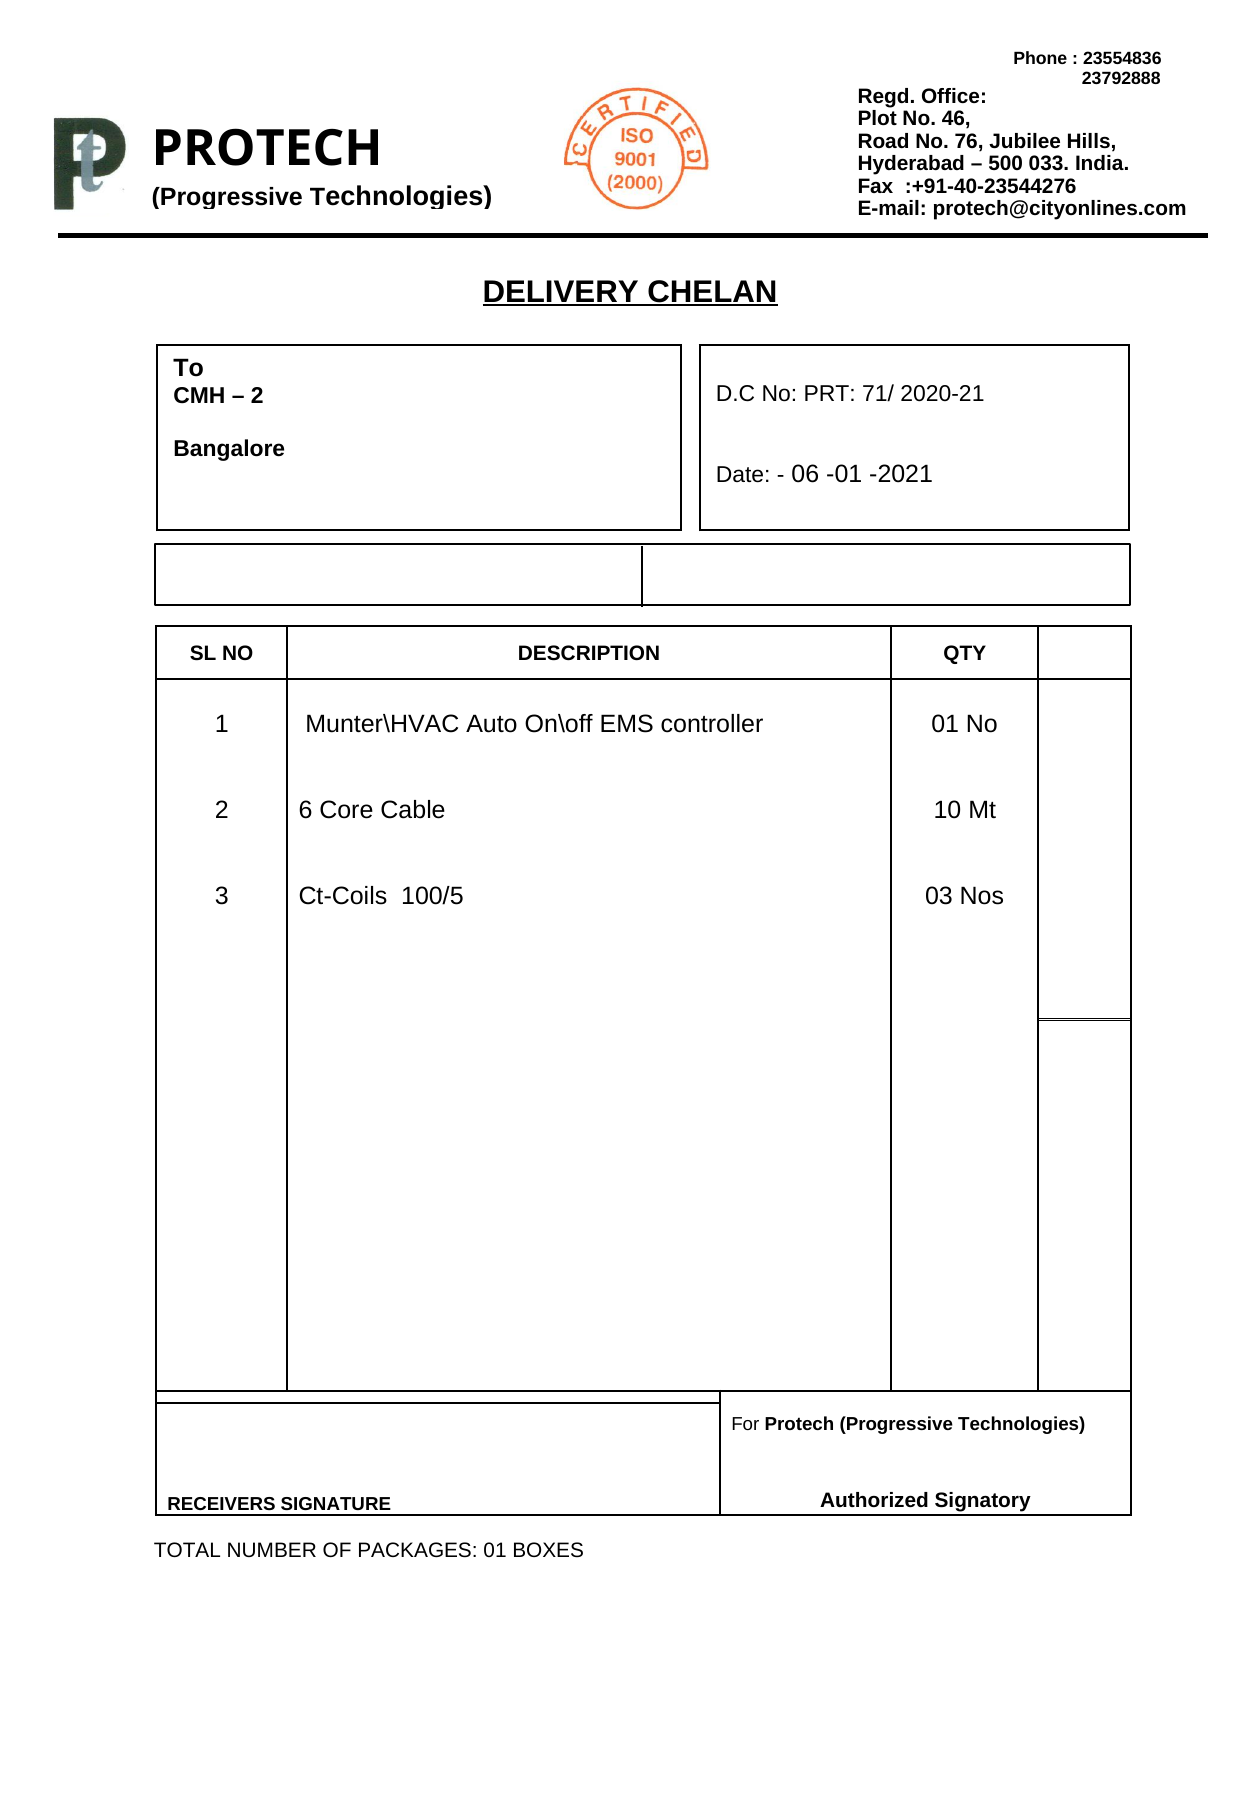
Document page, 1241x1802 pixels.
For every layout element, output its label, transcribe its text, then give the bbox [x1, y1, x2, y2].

table_cell 1 2 3 [157, 680, 286, 1389]
table_cell Munter\HVAC Auto On\off EMS controller 6 Core Cable Ct-Coils 100/5 [288, 680, 890, 1389]
subtitle DELIVERY CHELAN [19, 273, 1240, 309]
table_cell RECEIVERS SIGNATURE [157, 1404, 719, 1514]
picture [562, 75, 711, 211]
picture [53, 111, 129, 217]
table_header SL NO [157, 627, 286, 678]
table_cell 01 No 10 Mt 03 Nos [892, 680, 1037, 1389]
table_cell [157, 1392, 719, 1402]
text TOTAL NUMBER OF PACKAGES: 01 BOXES [113, 1538, 1240, 1562]
table_header QTY [892, 627, 1037, 678]
table_cell For Protech (Progressive Technologies) Authorized Signatory [721, 1392, 1130, 1514]
table_header [1039, 627, 1130, 678]
table_cell [1039, 680, 1130, 1018]
table_header DESCRIPTION [288, 627, 890, 678]
table_cell [1039, 1021, 1130, 1389]
